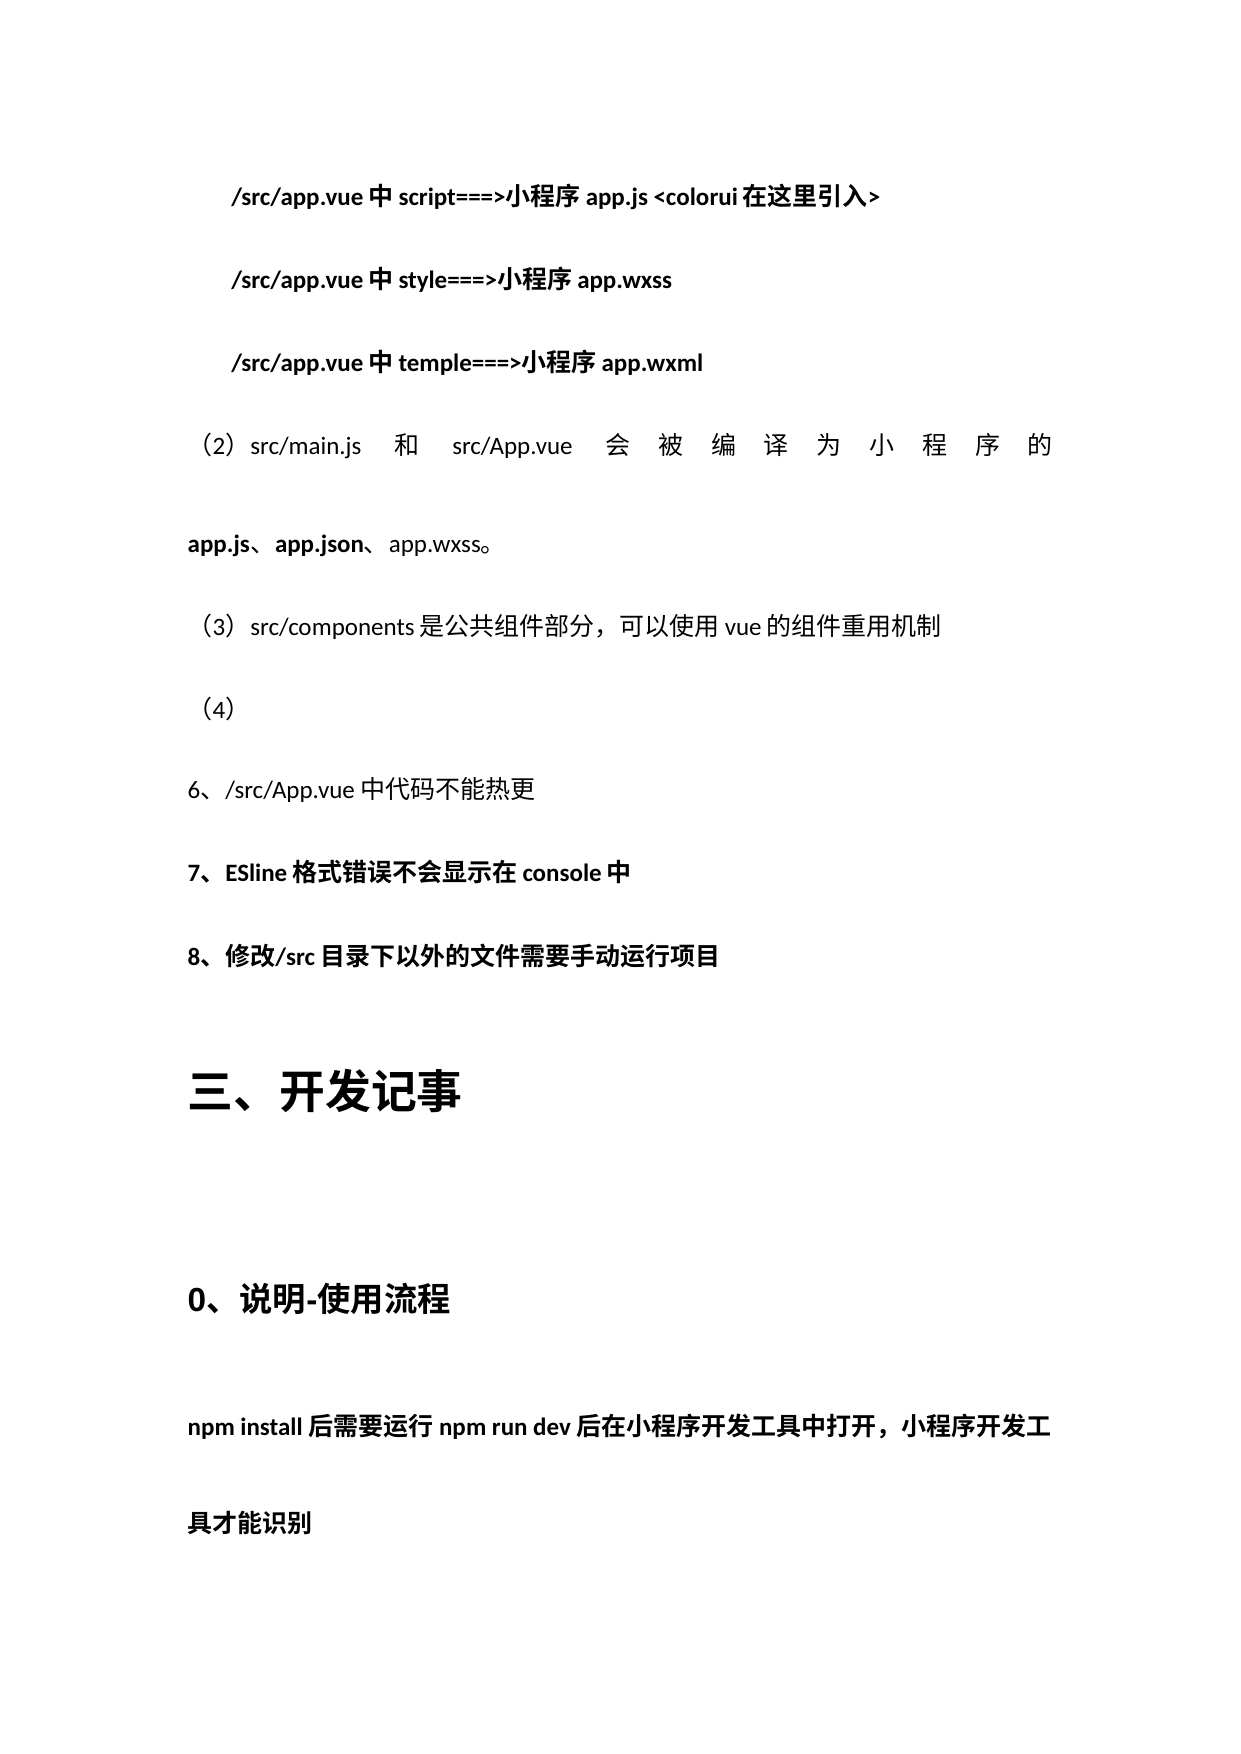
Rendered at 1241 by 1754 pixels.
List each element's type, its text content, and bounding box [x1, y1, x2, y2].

list /src/app.vue中script===>小程序app.js <colorui在这里引入> [187, 162, 1053, 227]
list /src/app.vue中style===>小程序app.wxss [187, 245, 1053, 310]
list src/main.js和src/App.vue会被编译为小程序的app.js、app.json、app.wxss。 [187, 411, 1053, 574]
list /src/App.vue中代码不能热更 [187, 755, 1053, 820]
subtitle 说明-使用流程 [187, 1265, 1053, 1330]
subtitle 开发记事 [187, 1040, 1053, 1138]
list src/components是公共组件部分，可以使用vue的组件重用机制 [187, 592, 1053, 657]
text npm install 后需要运行npm run dev后在小程序开发工具中打开，小程序开发工具才能识别 [187, 1392, 1053, 1554]
list /src/app.vue中temple===>小程序app.wxml [187, 328, 1053, 393]
list ESline格式错误不会显示在console中 [187, 838, 1053, 903]
list 修改/src目录下以外的文件需要手动运行项目 [187, 922, 1053, 987]
